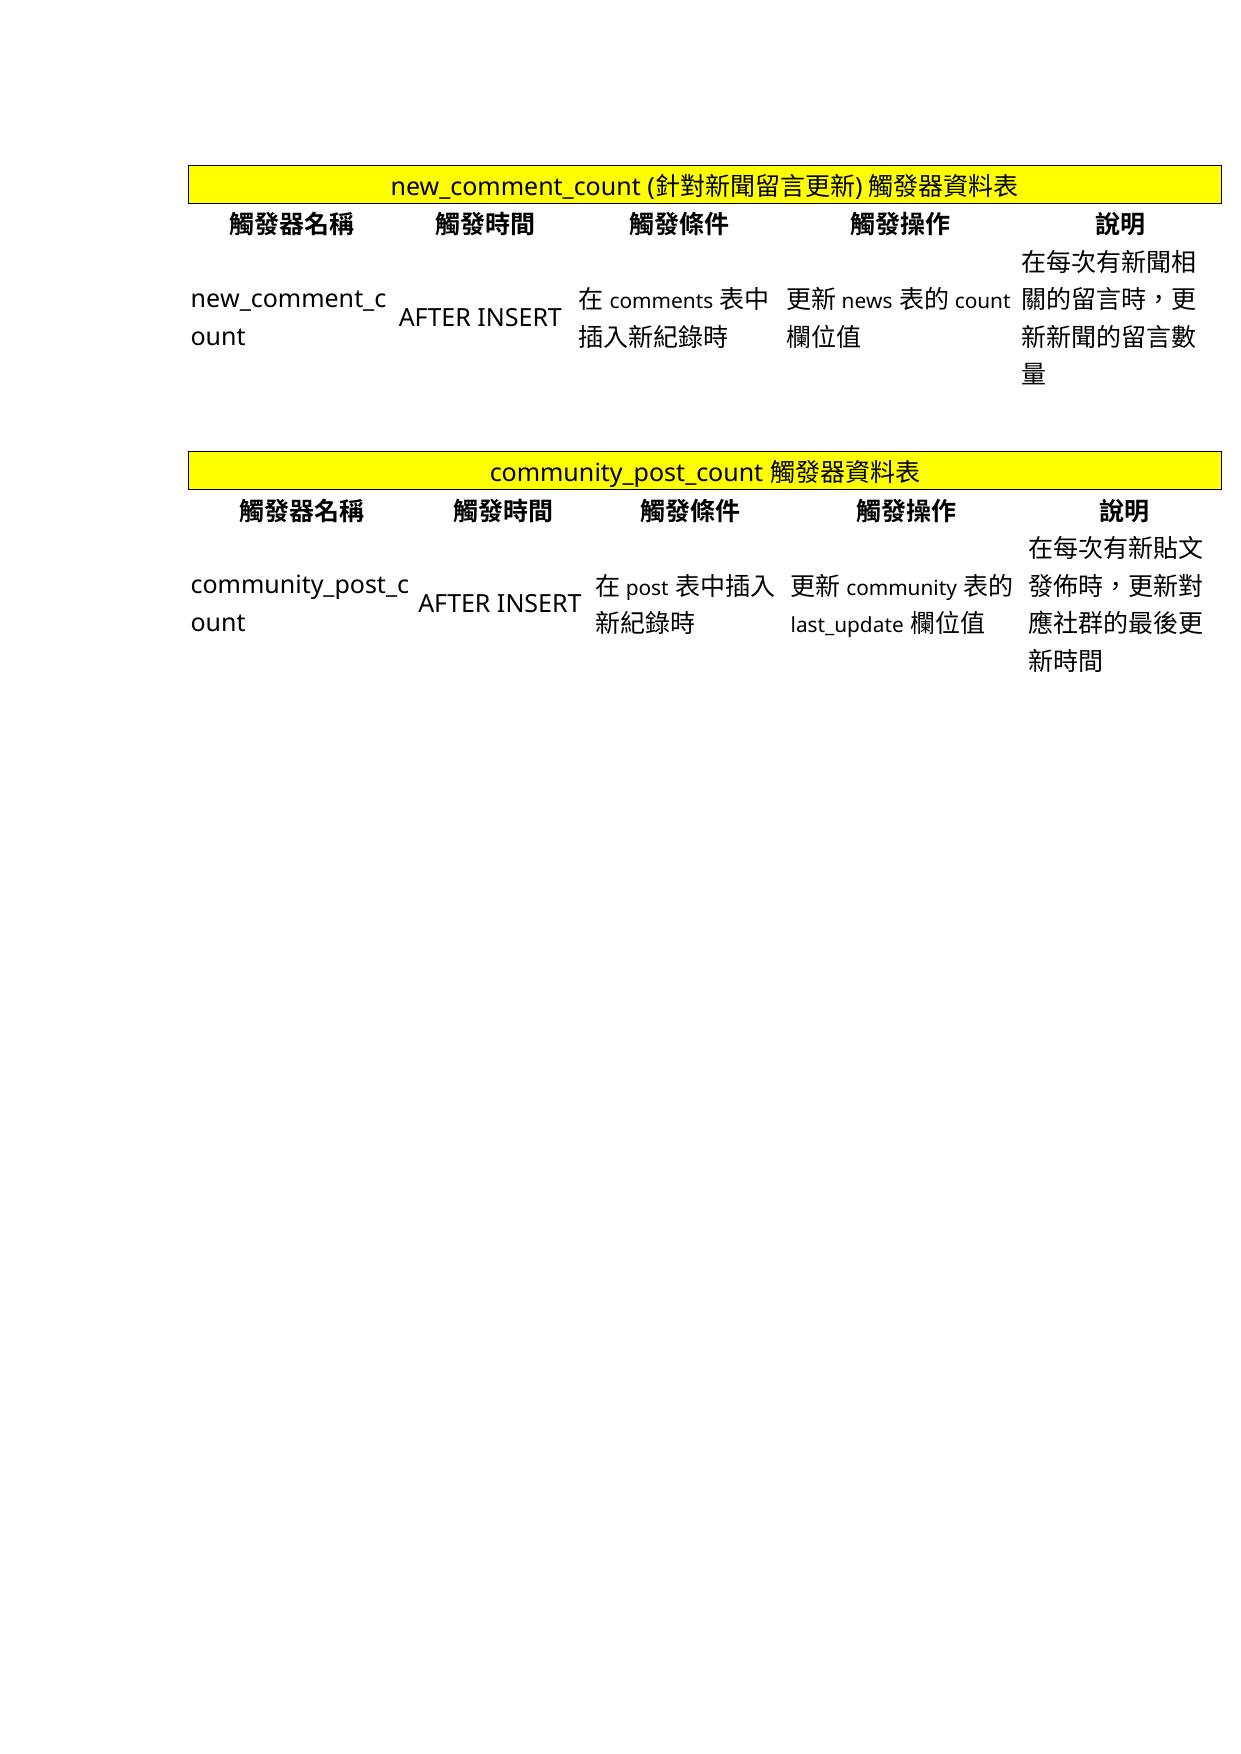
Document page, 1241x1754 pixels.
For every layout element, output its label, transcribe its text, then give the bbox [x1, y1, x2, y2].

table_header 觸發操作 [783, 204, 1018, 242]
table_cell 更新 community 表的 last_update 欄位值 [788, 528, 1025, 678]
table_header 觸發時間 [396, 204, 576, 242]
table_cell new_comment_count [188, 242, 396, 392]
table_header new_comment_count (針對新聞留言更新) 觸發器資料表 [189, 166, 1221, 203]
table_cell AFTER INSERT [415, 528, 592, 678]
table_header 觸發器名稱 [188, 204, 396, 242]
table_header 說明 [1025, 490, 1223, 528]
table_cell 在 post 表中插入新紀錄時 [592, 528, 787, 678]
table_header 觸發器名稱 [188, 490, 415, 528]
table_cell 更新 news 表的 count 欄位值 [783, 242, 1018, 392]
table_cell 在每次有新貼文發佈時，更新對應社群的最後更新時間 [1025, 528, 1223, 678]
table_header community_post_count 觸發器資料表 [189, 452, 1221, 489]
table_header 觸發條件 [592, 490, 787, 528]
table_cell community_post_count [188, 528, 415, 678]
table_header 觸發時間 [415, 490, 592, 528]
table_cell AFTER INSERT [396, 242, 576, 392]
table_cell 在每次有新聞相關的留言時，更新新聞的留言數量 [1018, 242, 1221, 392]
table_header 說明 [1018, 204, 1221, 242]
table_cell 在 comments 表中插入新紀錄時 [576, 242, 783, 392]
table_header 觸發操作 [788, 490, 1025, 528]
table_header 觸發條件 [576, 204, 783, 242]
